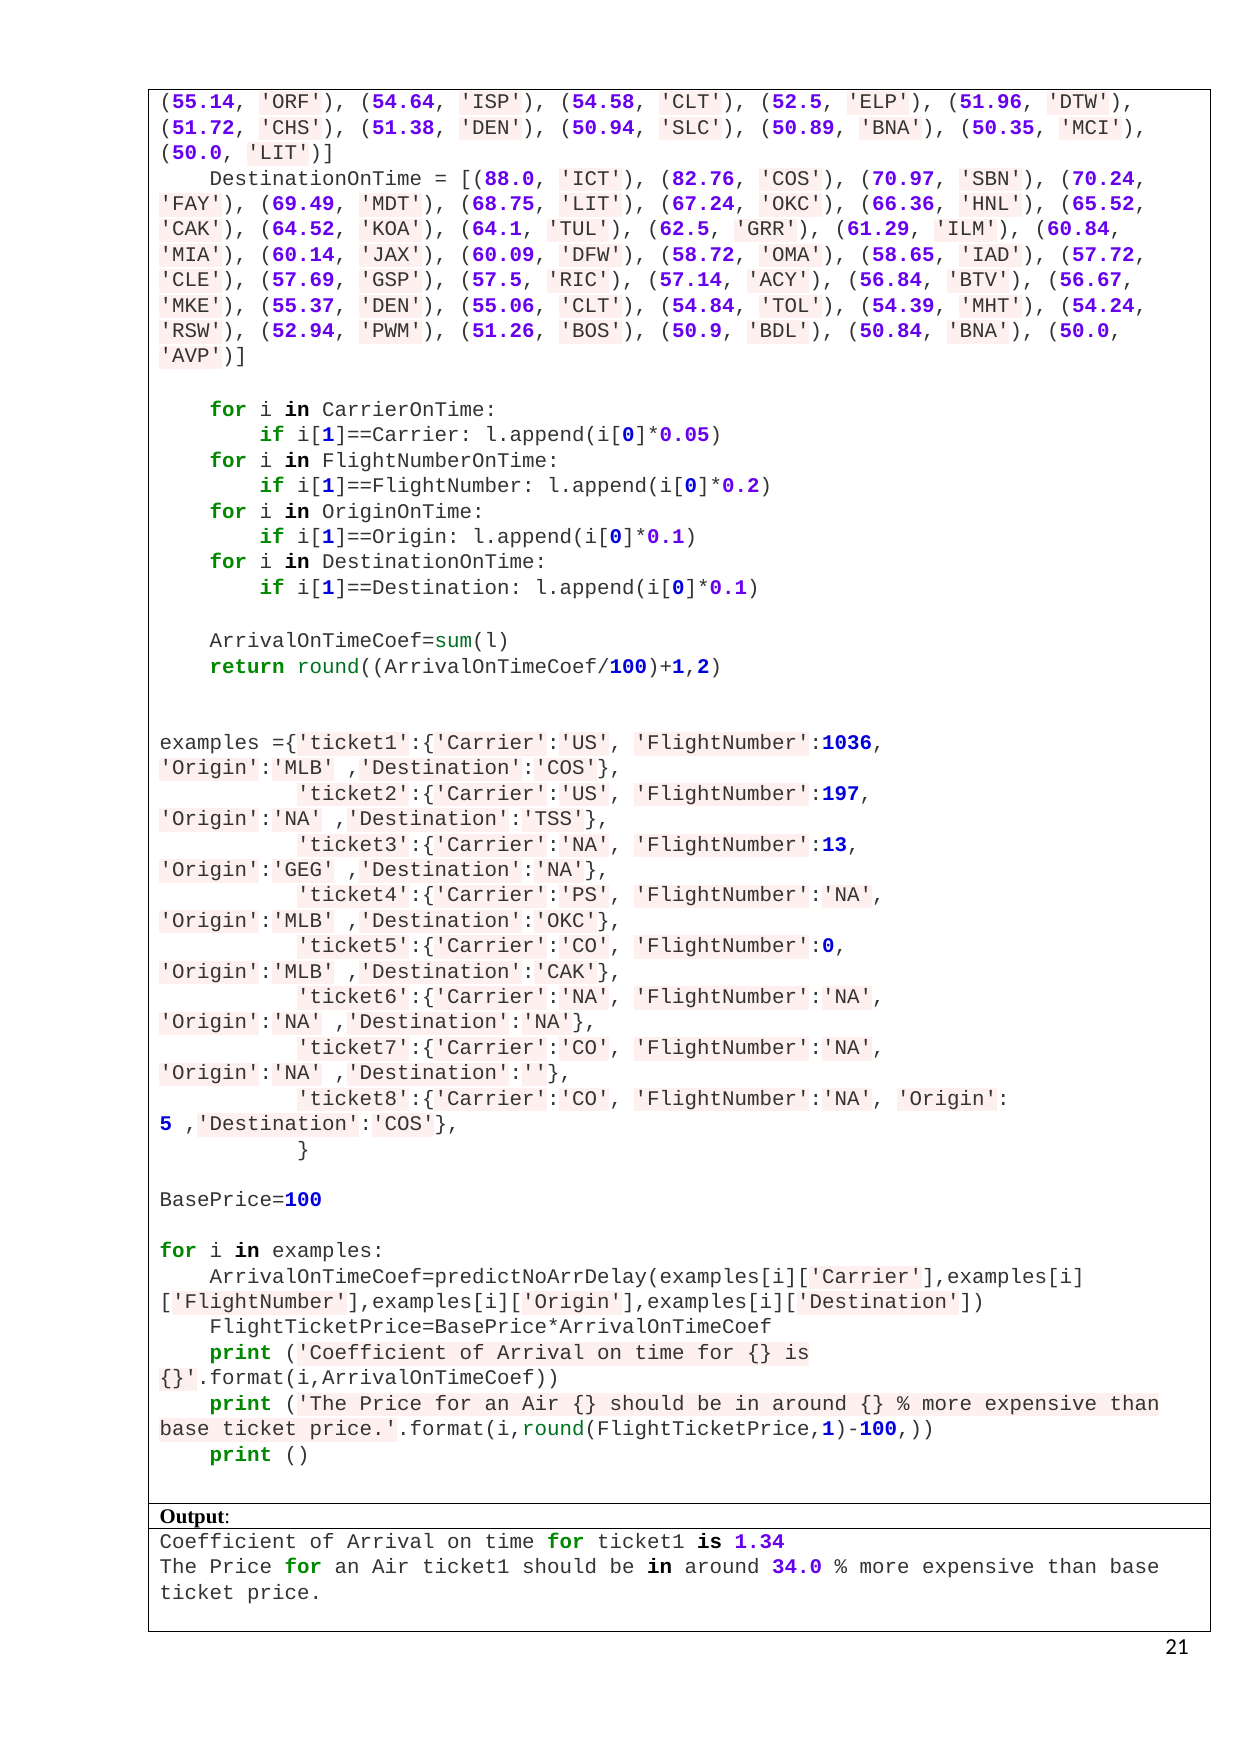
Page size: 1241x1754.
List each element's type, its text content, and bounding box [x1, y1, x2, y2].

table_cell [149, 1529, 1210, 1631]
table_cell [149, 90, 1210, 1503]
table_cell Output: [149, 1504, 1210, 1528]
